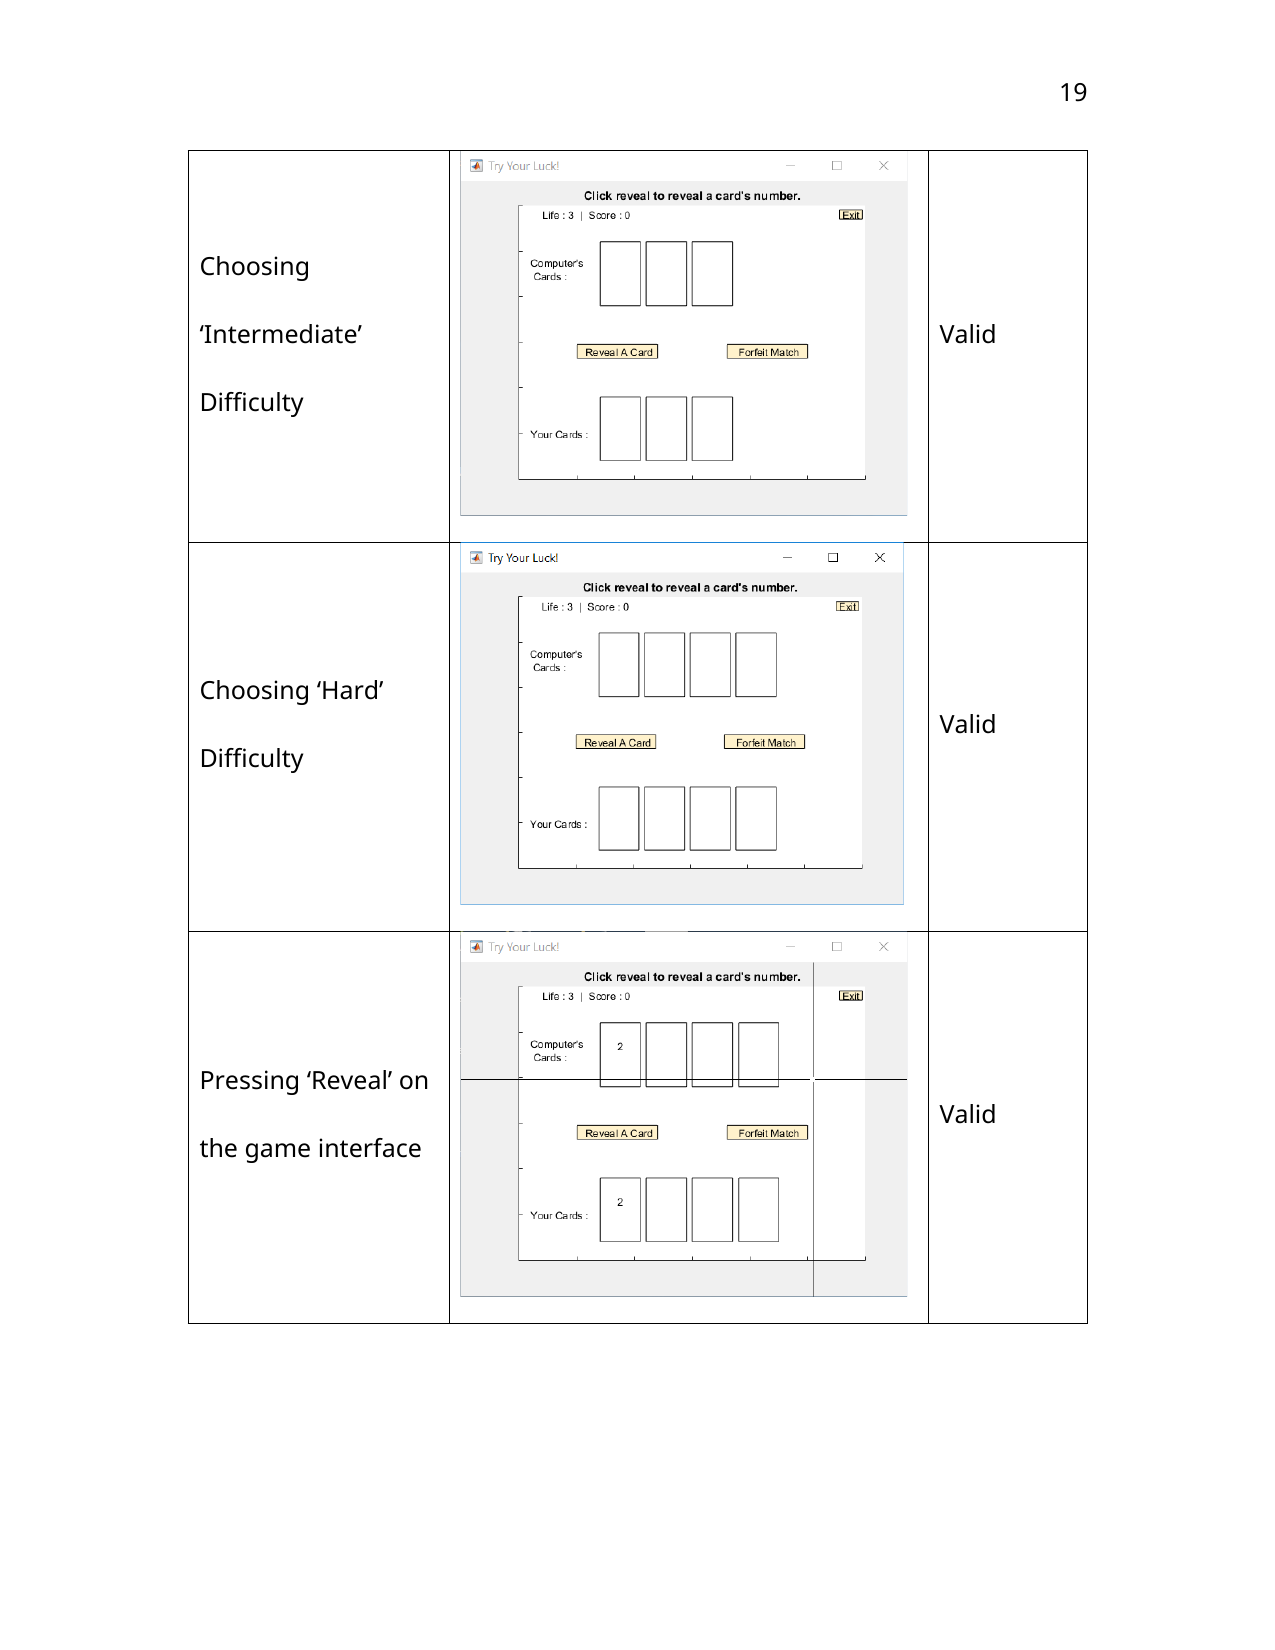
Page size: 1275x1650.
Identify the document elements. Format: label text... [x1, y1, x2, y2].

table_cell Valid [929, 932, 1087, 1323]
table_cell Pressing ‘Reveal’ on the game interface [189, 932, 449, 1323]
table_cell [450, 932, 928, 1323]
table_cell Valid [929, 151, 1087, 542]
table_cell Choosing ‘Hard’ Difficulty [189, 543, 449, 931]
picture [460, 931, 908, 1297]
table_cell [450, 151, 928, 542]
picture [460, 151, 908, 516]
picture [460, 542, 904, 905]
table_cell Choosing ‘Intermediate’ Difficulty [189, 151, 449, 542]
table_cell [450, 543, 928, 931]
table_cell Valid [929, 543, 1087, 931]
